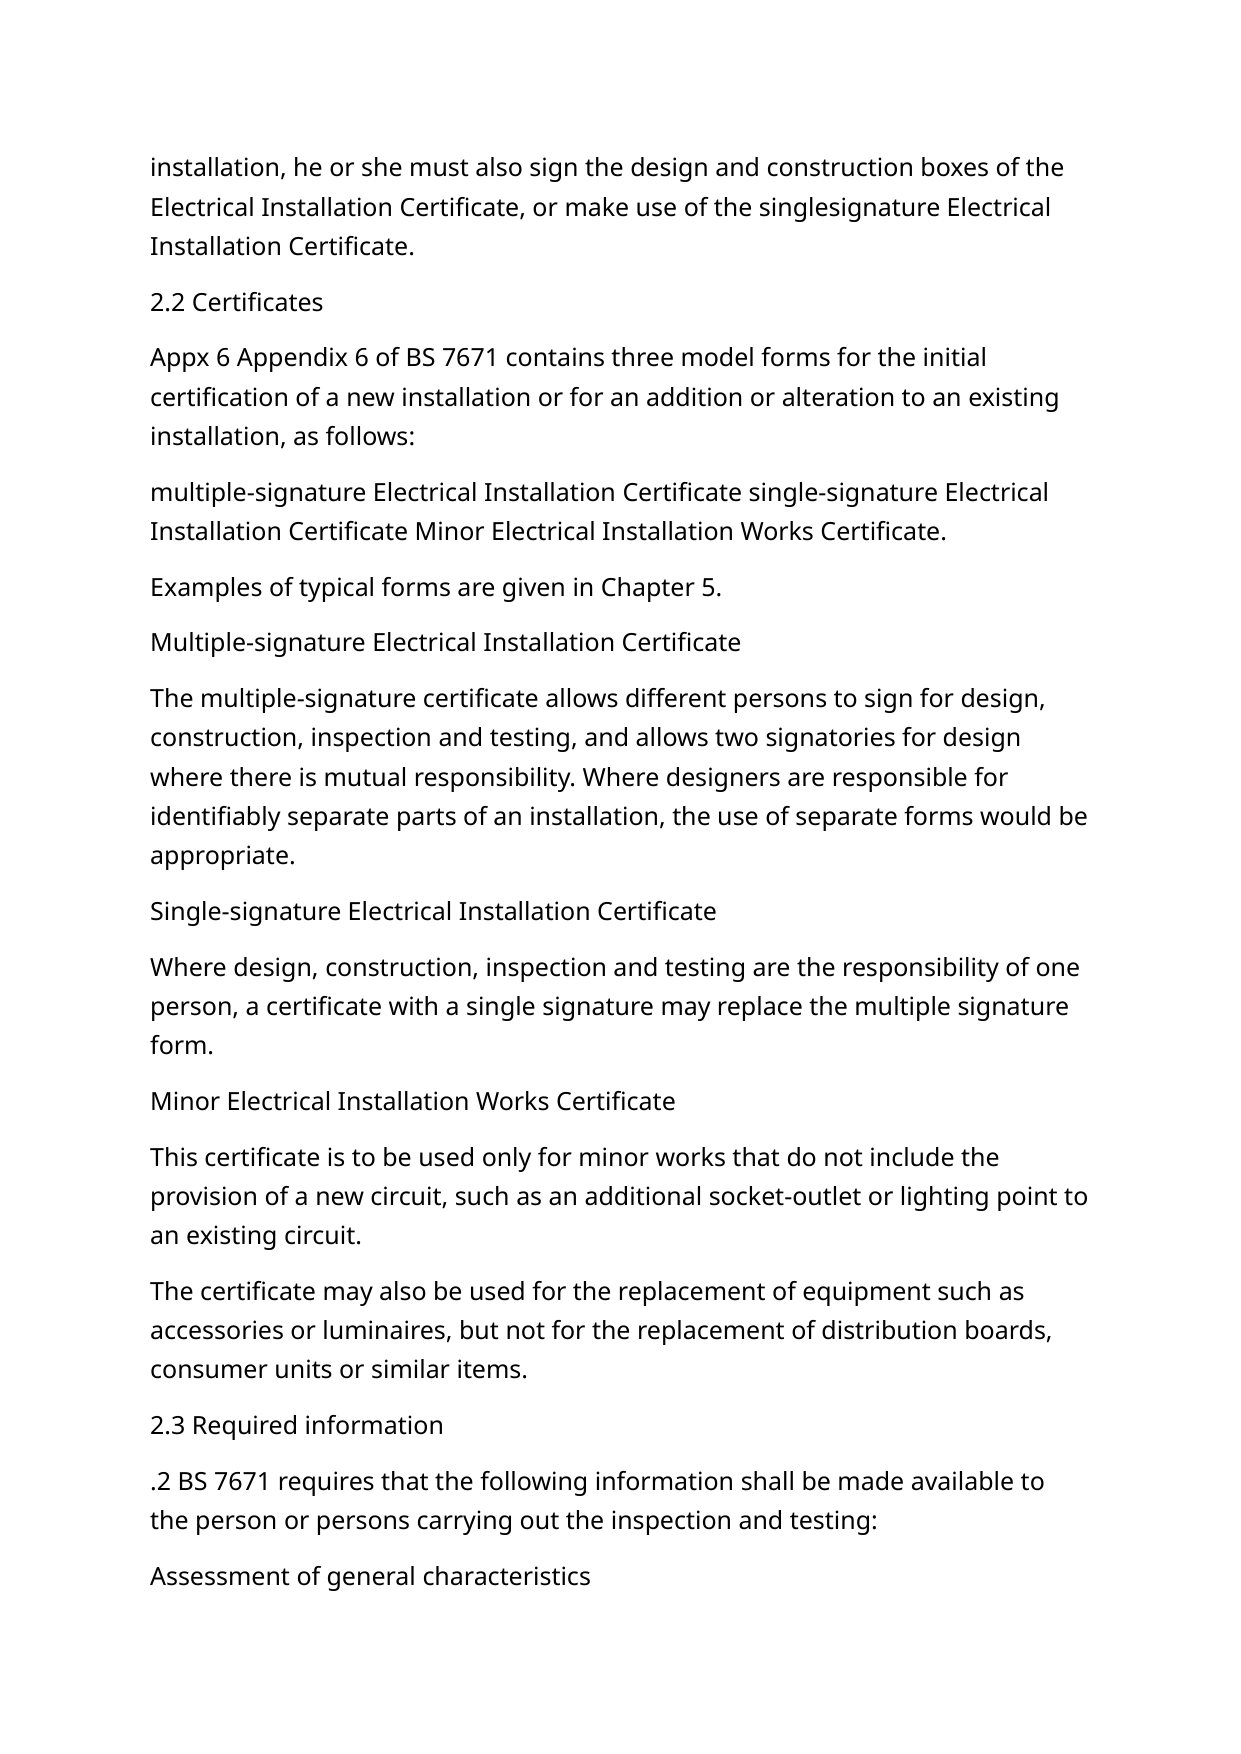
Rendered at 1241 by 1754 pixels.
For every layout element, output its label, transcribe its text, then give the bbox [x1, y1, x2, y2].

text multiple-signature Electrical Installation Certificate single-signature Electrical Installation Certificate Minor Electrical Installation Works Certificate. [150, 474, 1090, 547]
text .2 BS 7671 requires that the following information shall be made available to the person or persons carrying out the inspection and testing: [150, 1463, 1090, 1537]
text Assessment of general characteristics [150, 1558, 1090, 1592]
text 2.3 Required information [150, 1407, 1090, 1442]
text Single-signature Electrical Installation Certificate [150, 893, 1090, 927]
text Minor Electrical Installation Works Certificate [150, 1083, 1090, 1117]
text Appx 6 Appendix 6 of BS 7671 contains three model forms for the initial certification of a new installation or for an addition or alteration to an existing installation, as follows: [150, 340, 1090, 452]
text The certificate may also be used for the replacement of equipment such as accessories or luminaires, but not for the replacement of distribution boards, consumer units or similar items. [150, 1273, 1090, 1386]
text Examples of typical forms are given in Chapter 5. [150, 569, 1090, 603]
text Multiple-signature Electrical Installation Certificate [150, 625, 1090, 659]
text The multiple-signature certificate allows different persons to sign for design, construction, inspection and testing, and allows two signatories for design where there is mutual responsibility. Where designers are responsible for identifiably separate parts of an installation, the use of separate forms would be appropriate. [150, 681, 1090, 872]
text Where design, construction, inspection and testing are the responsibility of one person, a certificate with a single signature may replace the multiple signature form. [150, 949, 1090, 1062]
text 2.2 Certificates [150, 284, 1090, 318]
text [150, 150, 1090, 262]
text This certificate is to be used only for minor works that do not include the provision of a new circuit, such as an additional socket-outlet or lighting point to an existing circuit. [150, 1139, 1090, 1252]
